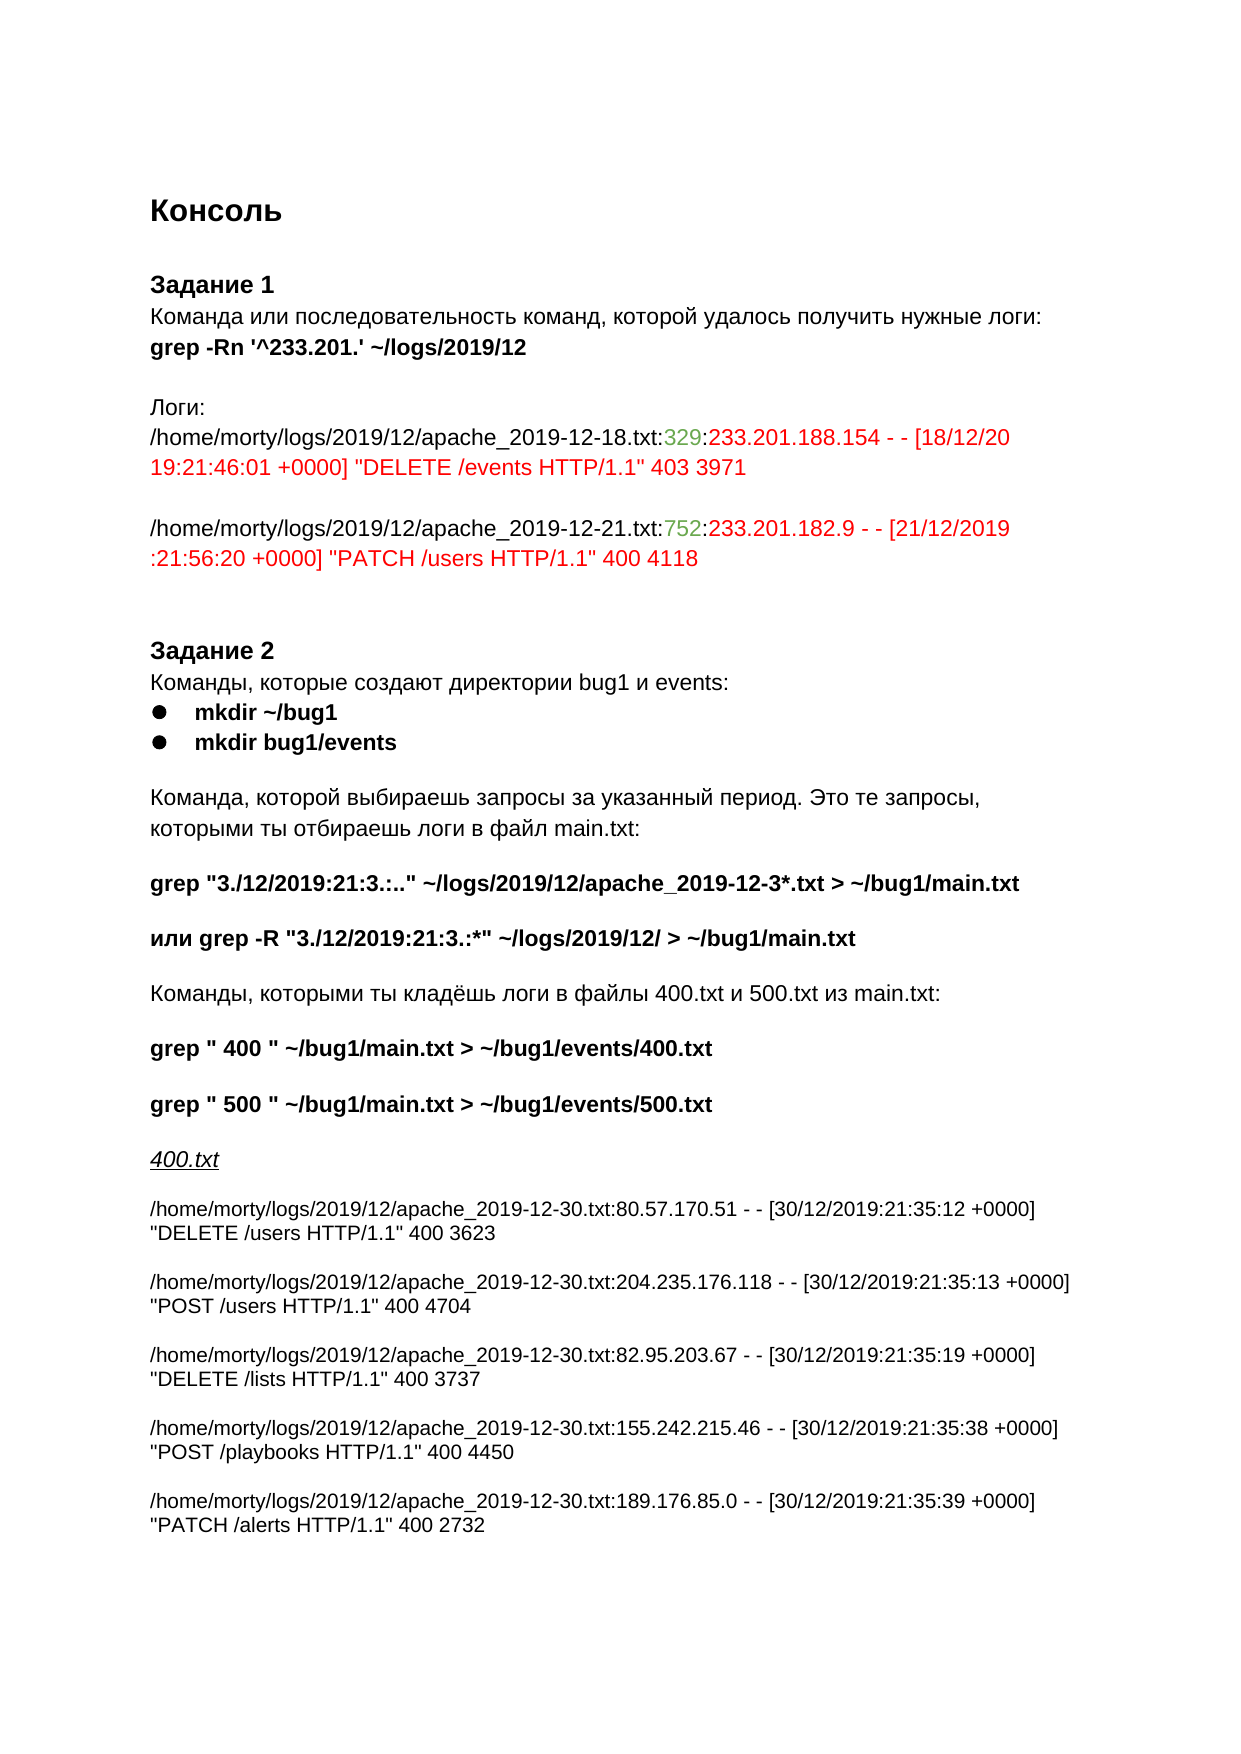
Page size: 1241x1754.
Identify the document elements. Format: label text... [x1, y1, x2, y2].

text :21:56:20 +0000] "PATCH /users HTTP/1.1" 400 4118 [150, 545, 1090, 571]
subtitle Консоль [150, 192, 1090, 228]
text /home/morty/logs/2019/12/apache_2019-12-21.txt:752:233.201.182.9 - - [21/12/2019 [150, 515, 1090, 541]
text /home/morty/logs/2019/12/apache_2019-12-30.txt:204.235.176.118 - - [30/12/2019:21:35:13 +0000] "POST /users HTTP/1.1" 400 4704 [150, 1270, 1090, 1318]
subtitle Задание 1 [150, 270, 1090, 299]
list mkdir ~/bug1 [151, 699, 1090, 725]
list mkdir bug1/events [151, 729, 1090, 755]
text Команда, которой выбираешь запросы за указанный период. Это те запросы, которыми ты отбираешь логи в файл main.txt: [150, 784, 1090, 841]
text grep " 400 " ~/bug1/main.txt > ~/bug1/events/400.txt [150, 1035, 1090, 1062]
text /home/morty/logs/2019/12/apache_2019-12-30.txt:82.95.203.67 - - [30/12/2019:21:35:19 +0000] "DELETE /lists HTTP/1.1" 400 3737 [150, 1343, 1090, 1391]
text /home/morty/logs/2019/12/apache_2019-12-30.txt:155.242.215.46 - - [30/12/2019:21:35:38 +0000] "POST /playbooks HTTP/1.1" 400 4450 [150, 1416, 1090, 1464]
text /home/morty/logs/2019/12/apache_2019-12-30.txt:80.57.170.51 - - [30/12/2019:21:35:12 +0000] "DELETE /users HTTP/1.1" 400 3623 [150, 1197, 1090, 1245]
text grep -Rn '^233.201.' ~/logs/2019/12 [150, 333, 1090, 360]
text Логи: [150, 394, 1090, 420]
text grep "3./12/2019:21:3.:.." ~/logs/2019/12/apache_2019-12-3*.txt > ~/bug1/main.txt [150, 870, 1090, 896]
text Команда или последовательность команд, которой удалось получить нужные логи: [150, 303, 1090, 330]
text /home/morty/logs/2019/12/apache_2019-12-18.txt:329:233.201.188.154 - - [18/12/20 [150, 424, 1090, 451]
text 19:21:46:01 +0000] "DELETE /events HTTP/1.1" 403 3971 [150, 454, 1090, 481]
text или grep -R "3./12/2019:21:3.:*" ~/logs/2019/12/ > ~/bug1/main.txt [150, 925, 1090, 951]
text /home/morty/logs/2019/12/apache_2019-12-30.txt:189.176.85.0 - - [30/12/2019:21:35:39 +0000] "PATCH /alerts HTTP/1.1" 400 2732 [150, 1489, 1090, 1537]
text 400.txt [150, 1146, 1090, 1172]
subtitle Задание 2 [150, 636, 1090, 664]
text grep " 500 " ~/bug1/main.txt > ~/bug1/events/500.txt [150, 1091, 1090, 1117]
text Команды, которыми ты кладёшь логи в файлы 400.txt и 500.txt из main.txt: [150, 980, 1090, 1006]
text Команды, которые создают директории bug1 и events: [150, 669, 1090, 695]
